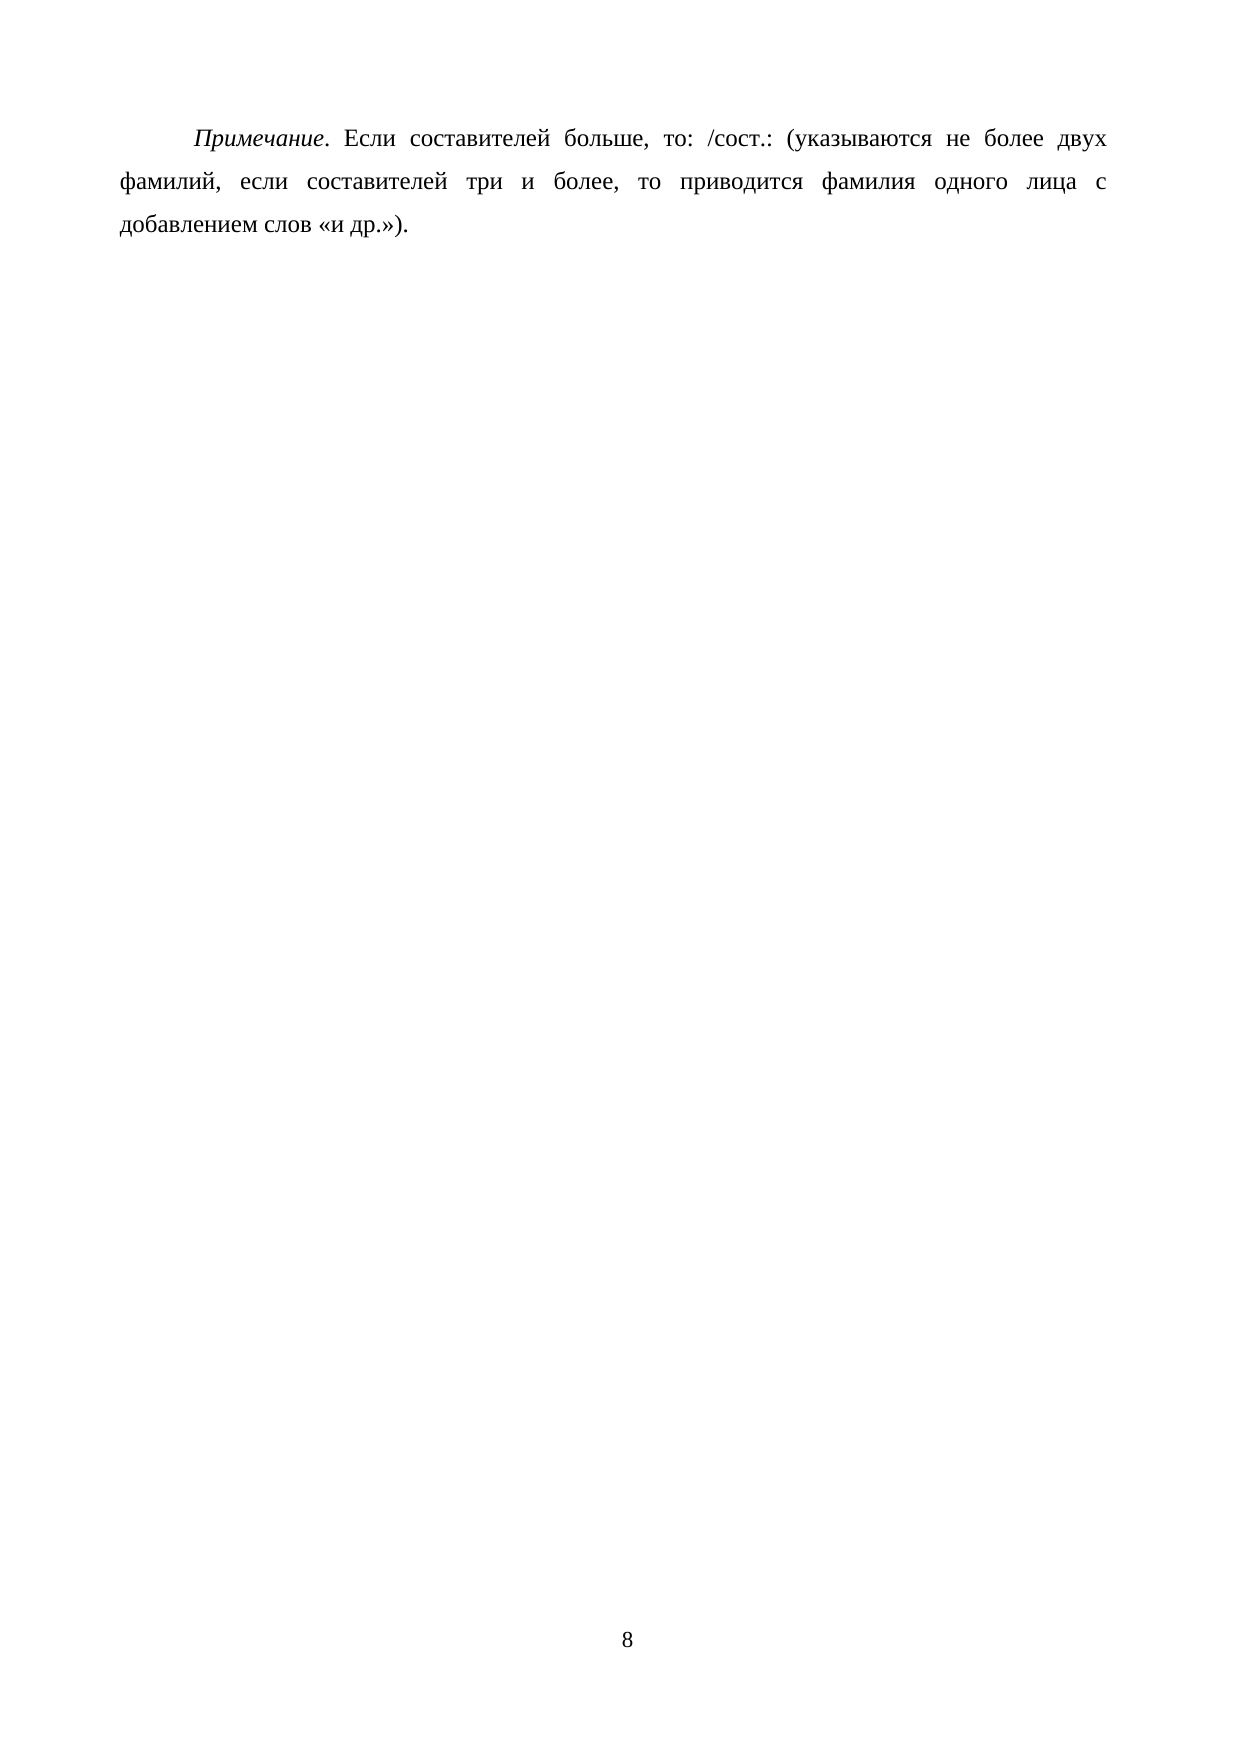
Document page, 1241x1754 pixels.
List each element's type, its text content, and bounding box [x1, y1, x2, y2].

text Примечание. Если составителей больше, то: /сост.: (указываются не более двух фамилий, если составителей три и более, то приводится фамилия одного лица с добавлением слов «и др.»). [119, 123, 1107, 238]
